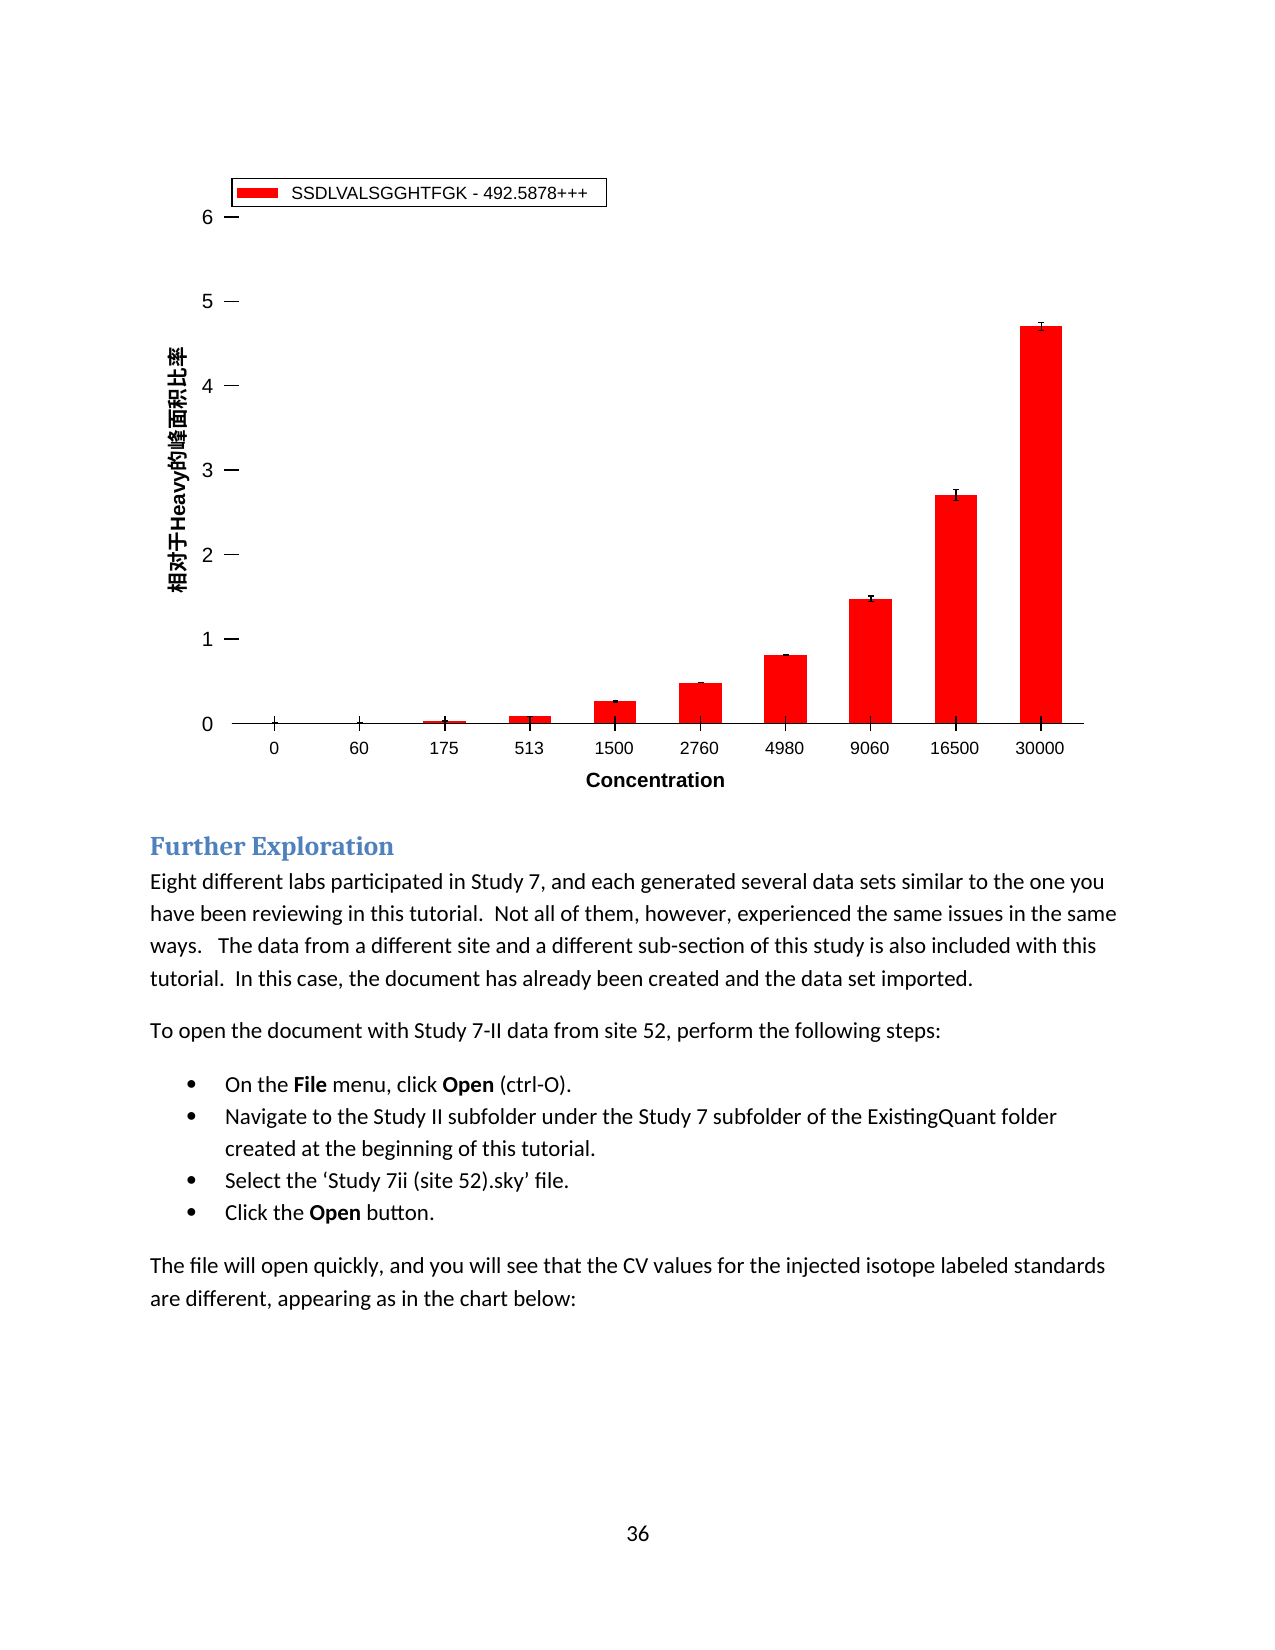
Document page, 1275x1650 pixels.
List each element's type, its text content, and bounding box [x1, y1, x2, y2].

subtitle Further Exploration [150, 831, 1125, 862]
list Click the Open button. [187, 1198, 1125, 1226]
text To open the document with Study 7-II data from site 52, perform the following steps: [150, 1017, 1125, 1045]
list Navigate to the Study II subfolder under the Study 7 subfolder of the ExistingQuant folder created at the beginning of this tutorial. [187, 1102, 1125, 1162]
list On the File menu, click Open (ctrl-O). [187, 1070, 1125, 1098]
list Select the ‘Study 7ii (site 52).sky’ file. [187, 1166, 1125, 1194]
text The file will open quickly, and you will see that the CV values for the injected isotope labeled standards are different, appearing as in the chart below: [150, 1251, 1125, 1312]
text Eight different labs participated in Study 7, and each generated several data sets similar to the one you have been reviewing in this tutorial. Not all of them, however, experienced the same issues in the same ways. The data from a different site and a different sub-section of this study is also included with this tutorial. In this case, the document has already been created and the data set imported. [150, 867, 1125, 992]
